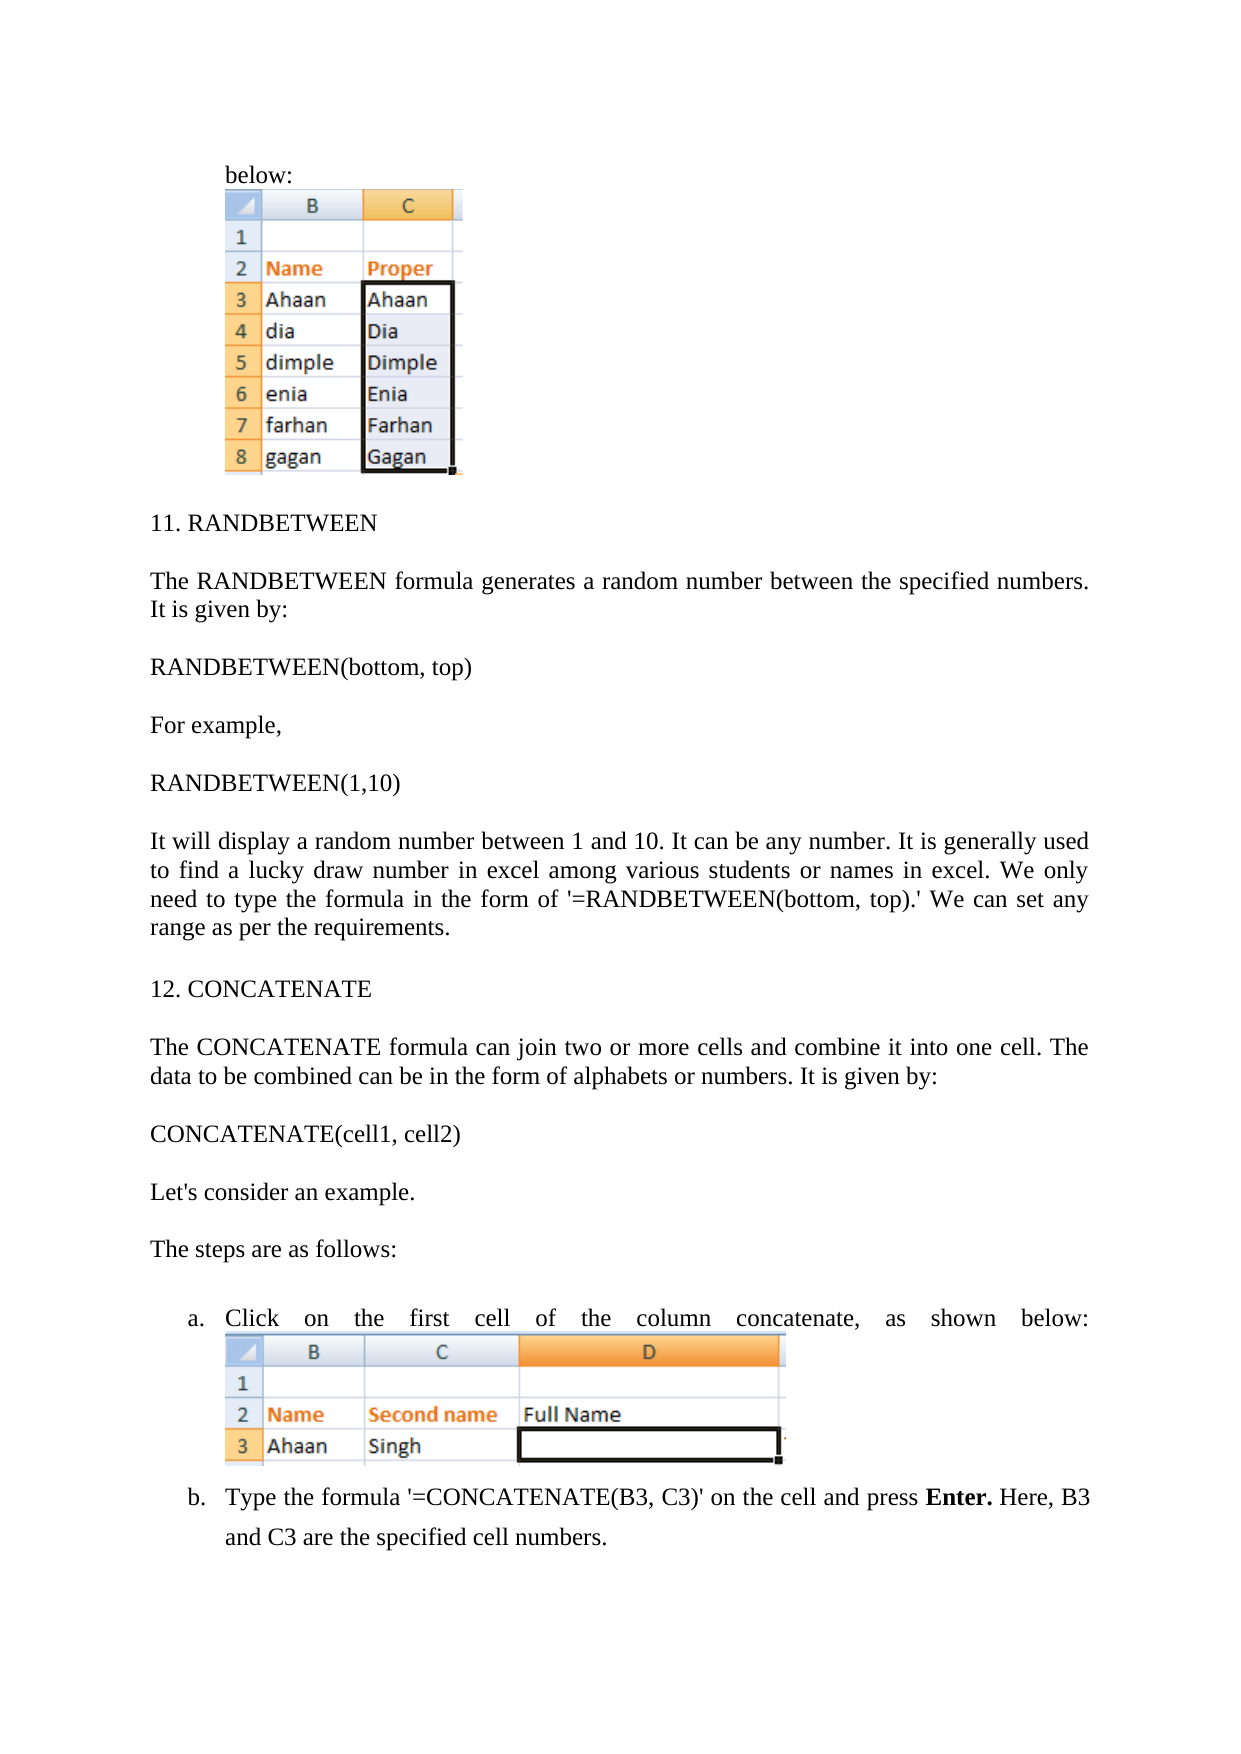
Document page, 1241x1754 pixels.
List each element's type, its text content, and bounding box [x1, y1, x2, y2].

list Type the formula '=CONCATENATE(B3, C3)' on the cell and press Enter. Here, B3 and C3 are the specified cell numbers. [187, 1472, 1090, 1550]
picture [225, 189, 463, 475]
text 12. CONCATENATE [150, 970, 1090, 1003]
text Let's consider an example. [150, 1177, 1090, 1205]
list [187, 150, 1090, 475]
text RANDBETWEEN(bottom, top) [150, 652, 1090, 681]
text It will display a random number between 1 and 10. It can be any number. It is generally used to find a lucky draw number in excel among various students or names in excel. We only need to type the formula in the form of '=RANDBETWEEN(bottom, top).' We can set any range as per the requirements. [150, 826, 1090, 941]
text The steps are as follows: [150, 1234, 1090, 1263]
text The CONCATENATE formula can join two or more cells and combine it into one cell. The data to be combined can be in the form of alphabets or numbers. It is given by: [150, 1032, 1090, 1089]
text CONCATENATE(cell1, cell2) [150, 1119, 1090, 1147]
picture [225, 1331, 786, 1466]
text 11. RANDBETWEEN [150, 504, 1090, 537]
text The RANDBETWEEN formula generates a random number between the specified numbers. It is given by: [150, 566, 1090, 623]
text RANDBETWEEN(1,10) [150, 768, 1090, 797]
text For example, [150, 710, 1090, 739]
